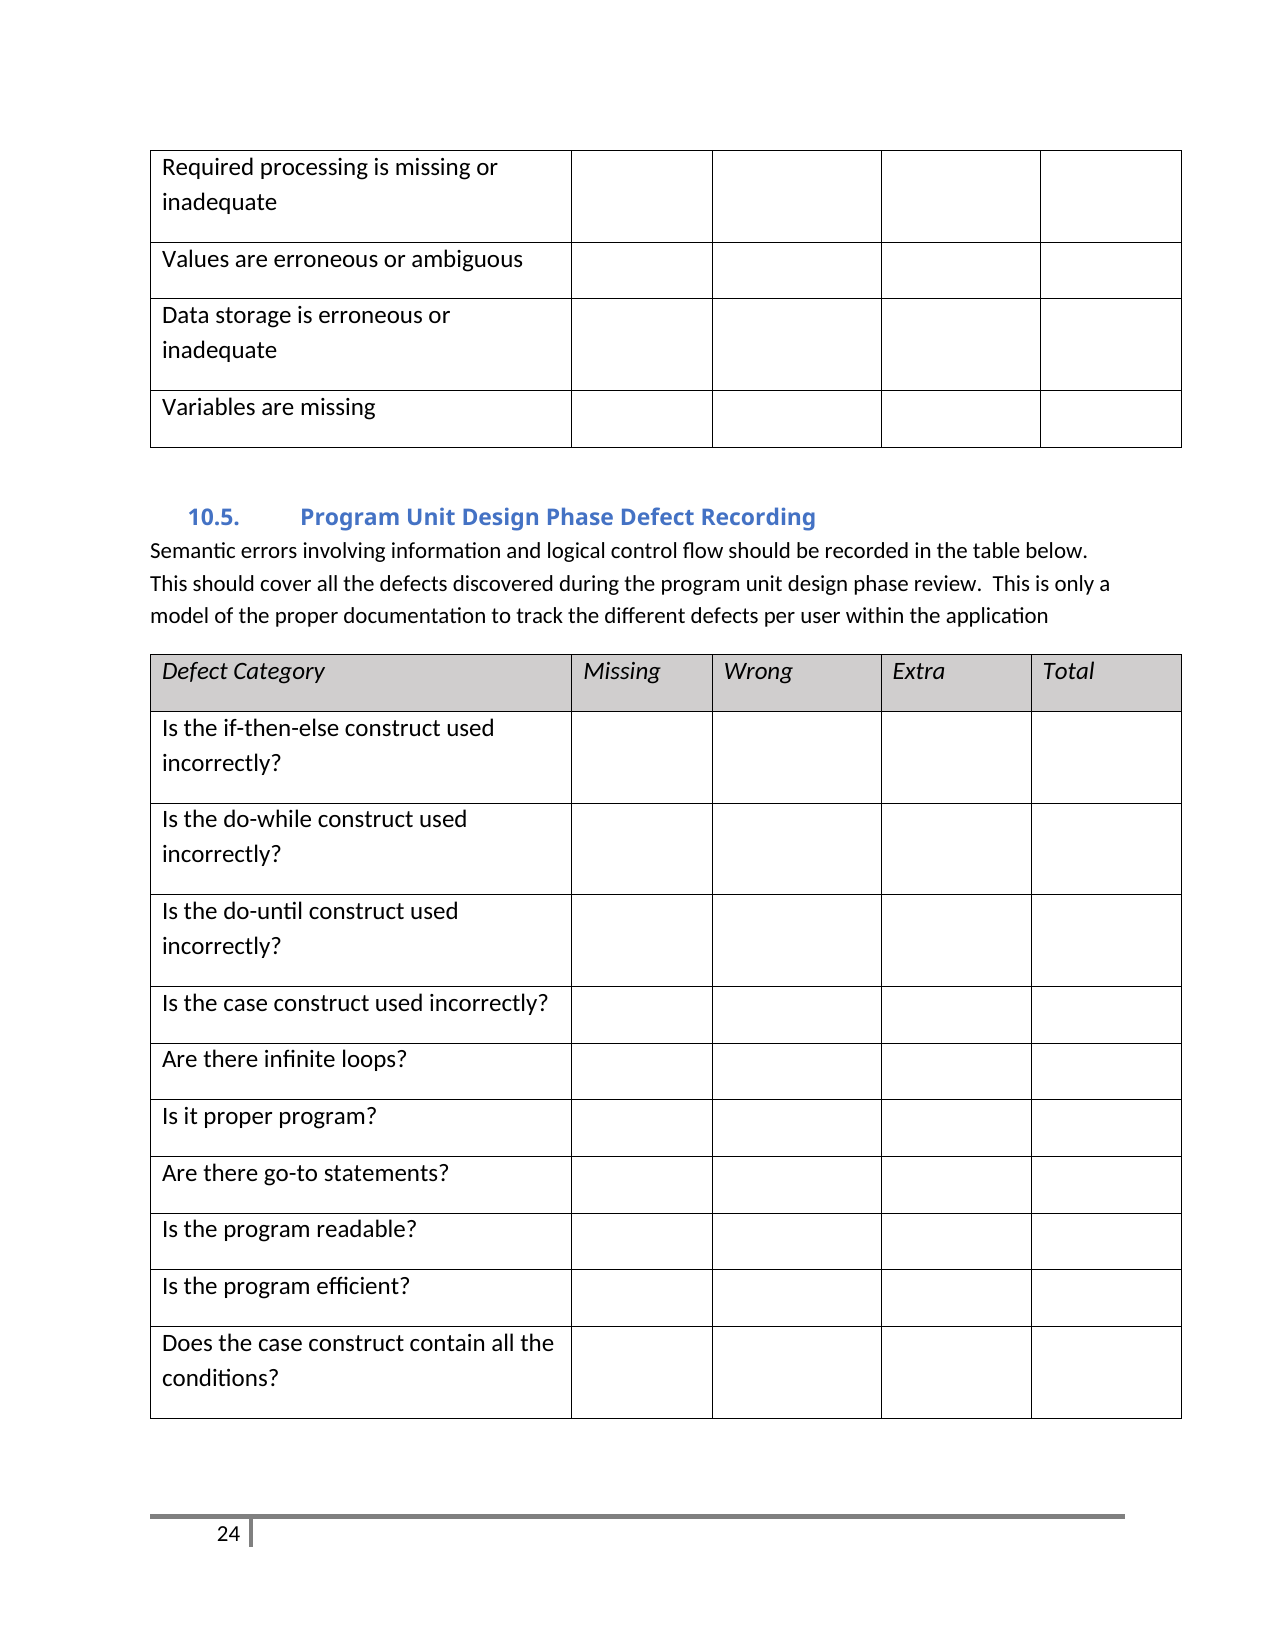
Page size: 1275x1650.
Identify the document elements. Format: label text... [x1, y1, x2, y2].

text Semantic errors involving information and logical control flow should be recorded in the table below. This should cover all the defects discovered during the program unit design phase review. This is only a model of the proper documentation to track the different defects per user within the application [150, 537, 1125, 629]
table_cell [882, 712, 1031, 802]
table_cell Is the program readable? [151, 1214, 571, 1269]
table_cell [572, 1157, 712, 1212]
table_cell [1041, 243, 1181, 298]
table_cell [713, 1327, 881, 1417]
table_cell [882, 1327, 1031, 1417]
table_cell [882, 391, 1040, 447]
table_cell [572, 712, 712, 802]
table_cell Values are erroneous or ambiguous [151, 243, 571, 298]
table_cell [572, 1214, 712, 1269]
table_cell [1032, 1270, 1181, 1326]
table_cell Is the do-until construct used incorrectly? [151, 895, 571, 986]
table_cell [1032, 987, 1181, 1042]
table_header Wrong [713, 655, 881, 711]
table_cell Data storage is erroneous or inadequate [151, 299, 571, 390]
table_cell [572, 987, 712, 1042]
table_cell [572, 804, 712, 894]
table_cell [713, 895, 881, 986]
table_cell [1032, 804, 1181, 894]
table_cell [1032, 712, 1181, 802]
table_cell [713, 299, 881, 390]
table_cell [1032, 1100, 1181, 1156]
table_cell [882, 299, 1040, 390]
table_cell [713, 391, 881, 447]
table_header Extra [882, 655, 1031, 711]
table_cell [882, 1214, 1031, 1269]
table_cell [572, 391, 712, 447]
table_cell [572, 1100, 712, 1156]
table_cell [1041, 299, 1181, 390]
table_cell [1032, 1157, 1181, 1212]
table_cell Variables are missing [151, 391, 571, 447]
table_cell [1041, 391, 1181, 447]
table_cell [882, 151, 1040, 242]
table_header Missing [572, 655, 712, 711]
table_cell [1032, 895, 1181, 986]
table_cell Are there infinite loops? [151, 1044, 571, 1099]
table_cell Is the if-then-else construct used incorrectly? [151, 712, 571, 802]
table_cell [713, 1157, 881, 1212]
table_cell Is the program efficient? [151, 1270, 571, 1326]
table_cell [713, 1100, 881, 1156]
table_cell Is the do-while construct used incorrectly? [151, 804, 571, 894]
table_cell [1032, 1214, 1181, 1269]
table_cell [572, 895, 712, 986]
table_header Defect Category [151, 655, 571, 711]
table_cell [1041, 151, 1181, 242]
table_cell [713, 1044, 881, 1099]
table_cell [882, 1157, 1031, 1212]
table_cell [572, 1327, 712, 1417]
table_cell Are there go-to statements? [151, 1157, 571, 1212]
table_cell [572, 243, 712, 298]
table_cell Required processing is missing or inadequate [151, 151, 571, 242]
table_cell [882, 1044, 1031, 1099]
table_cell [572, 1270, 712, 1326]
table_cell [572, 1044, 712, 1099]
table_cell [713, 1214, 881, 1269]
table_cell [1032, 1327, 1181, 1417]
table_cell [713, 1270, 881, 1326]
table_header Total [1032, 655, 1181, 711]
table_cell [1032, 1044, 1181, 1099]
table_cell Is it proper program? [151, 1100, 571, 1156]
table_cell [713, 151, 881, 242]
table_cell [882, 895, 1031, 986]
table_cell [882, 243, 1040, 298]
table_cell [572, 299, 712, 390]
table_cell [882, 987, 1031, 1042]
table_cell [882, 804, 1031, 894]
table_cell Is the case construct used incorrectly? [151, 987, 571, 1042]
table_cell [882, 1270, 1031, 1326]
subtitle Program Unit Design Phase Defect Recording [187, 501, 1125, 532]
table_cell Does the case construct contain all the conditions? [151, 1327, 571, 1417]
table_cell [713, 804, 881, 894]
table_cell [882, 1100, 1031, 1156]
table_cell [713, 987, 881, 1042]
table_cell [713, 712, 881, 802]
table_cell [572, 151, 712, 242]
table_cell [713, 243, 881, 298]
